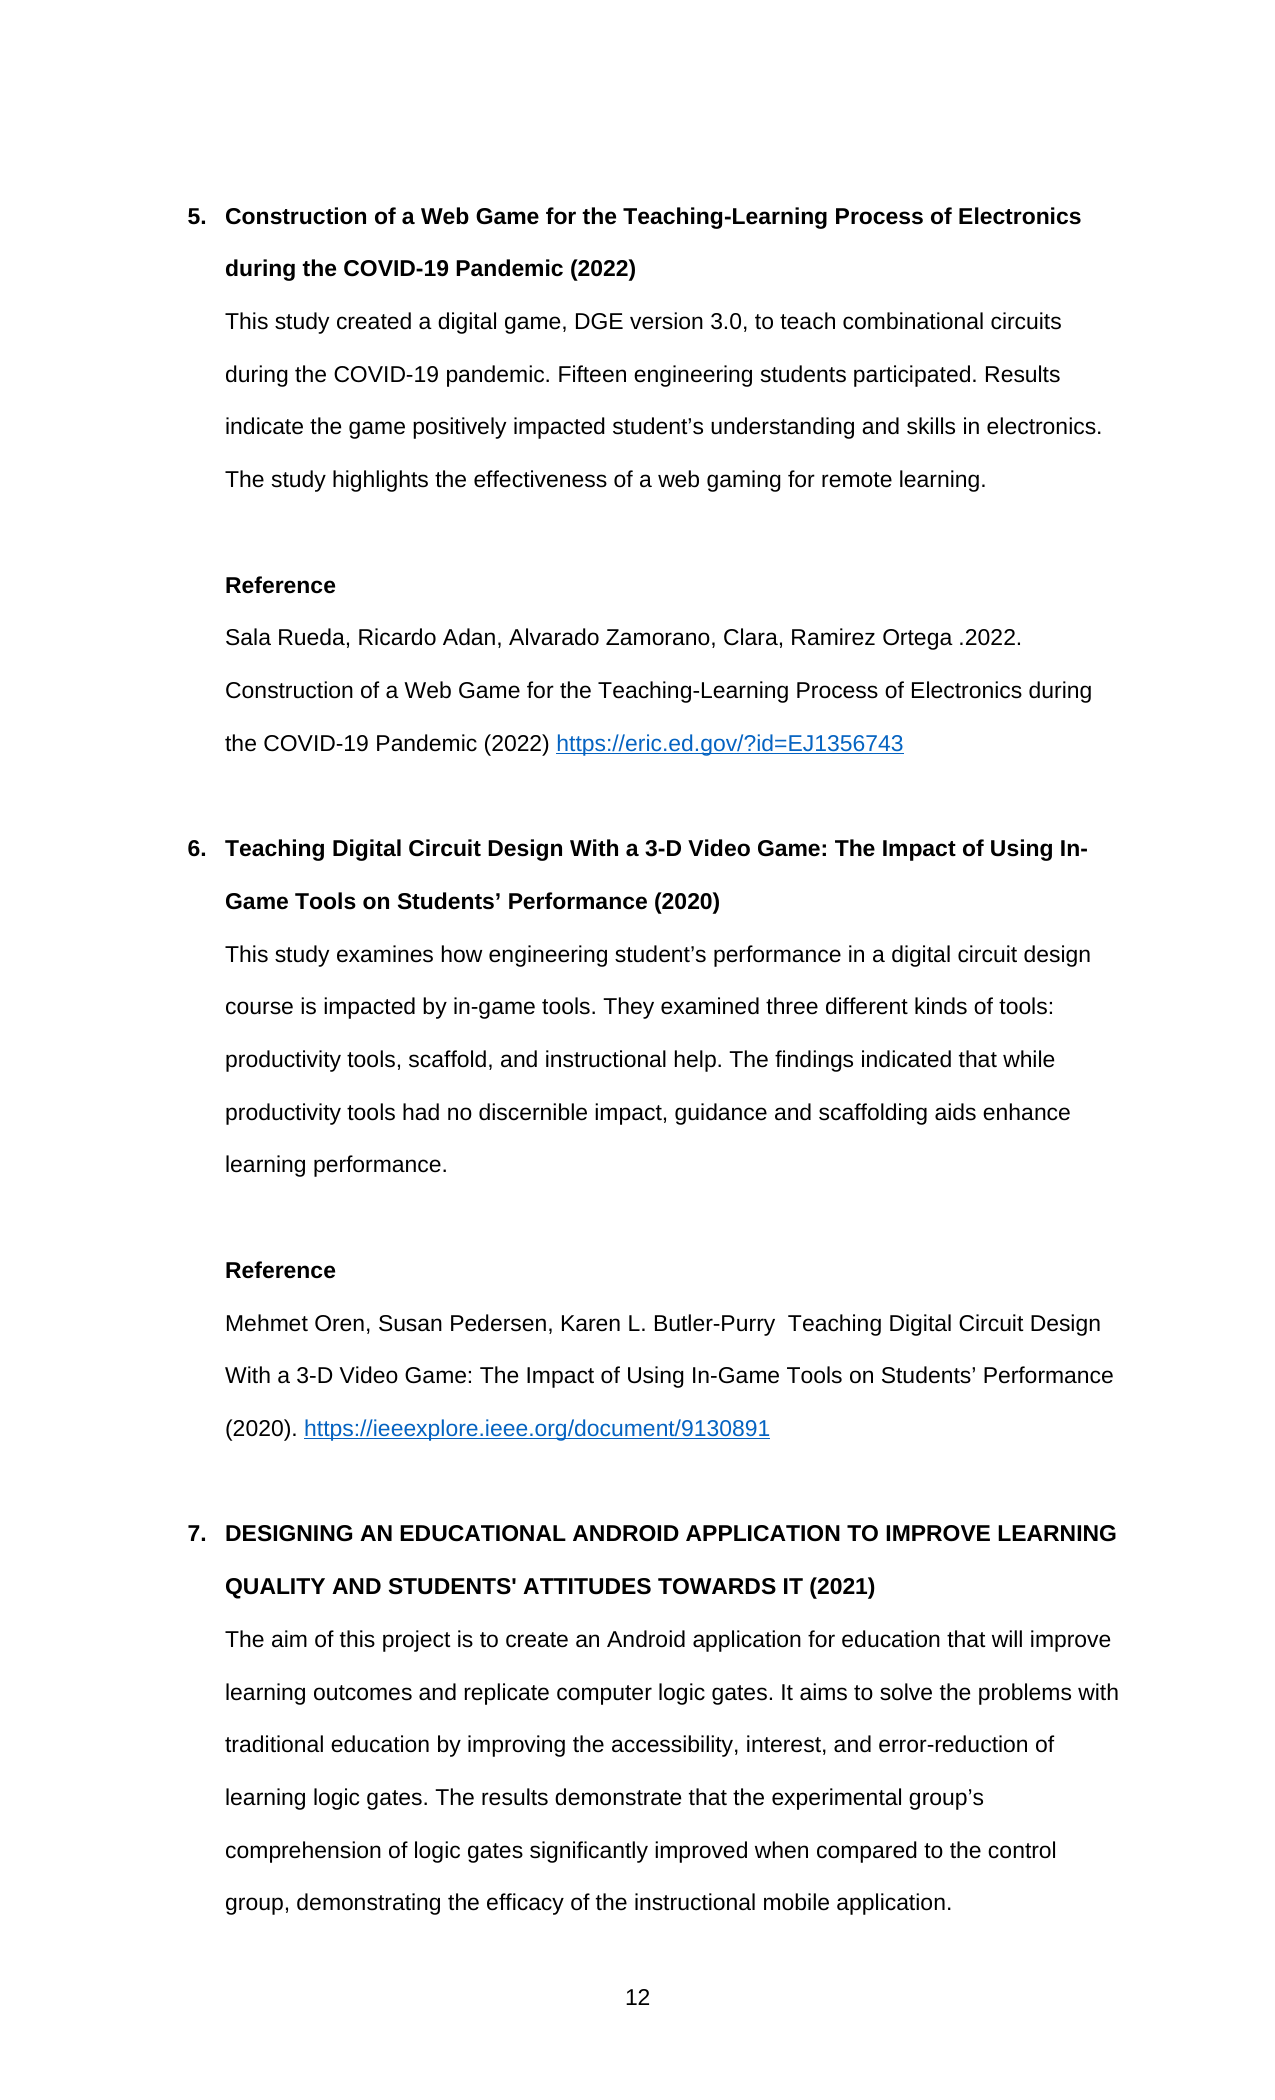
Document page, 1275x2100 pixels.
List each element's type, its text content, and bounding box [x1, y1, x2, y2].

list Teaching Digital Circuit Design With a 3-D Video Game: The Impact of Using In-Game Tools on Students’ Performance (2020) [187, 835, 1125, 914]
list Sala Rueda, Ricardo Adan, Alvarado Zamorano, Clara, Ramirez Ortega .2022. Construction of a Web Game for the Teaching-Learning Process of Electronics during the COVID-19 Pandemic (2022) https://eric.ed.gov/?id=EJ1356743 [225, 624, 1125, 756]
list DESIGNING AN EDUCATIONAL ANDROID APPLICATION TO IMPROVE LEARNING QUALITY AND STUDENTS' ATTITUDES TOWARDS IT (2021) [187, 1520, 1125, 1599]
list This study created a digital game, DGE version 3.0, to teach combinational circuits during the COVID-19 pandemic. Fifteen engineering students participated. Results indicate the game positively impacted student’s understanding and skills in electronics. The study highlights the effectiveness of a web gaming for remote learning. [225, 308, 1125, 493]
list Reference [225, 572, 1125, 598]
list Reference [225, 1257, 1125, 1283]
list Mehmet Oren, Susan Pedersen, Karen L. Butler-Purry Teaching Digital Circuit Design With a 3-D Video Game: The Impact of Using In-Game Tools on Students’ Performance (2020). https://ieeexplore.ieee.org/document/9130891 [225, 1309, 1125, 1441]
list Construction of a Web Game for the Teaching-Learning Process of Electronics during the COVID-19 Pandemic (2022) [187, 203, 1125, 282]
list This study examines how engineering student’s performance in a digital circuit design course is impacted by in-game tools. They examined three different kinds of tools: productivity tools, scaffold, and instructional help. The findings indicated that while productivity tools had no discernible impact, guidance and scaffolding aids enhance learning performance. [225, 941, 1125, 1178]
list The aim of this project is to create an Android application for education that will improve learning outcomes and replicate computer logic gates. It aims to solve the problems with traditional education by improving the accessibility, interest, and error-reduction of learning logic gates. The results demonstrate that the experimental group’s comprehension of logic gates significantly improved when compared to the control group, demonstrating the efficacy of the instructional mobile application. [225, 1626, 1125, 1916]
